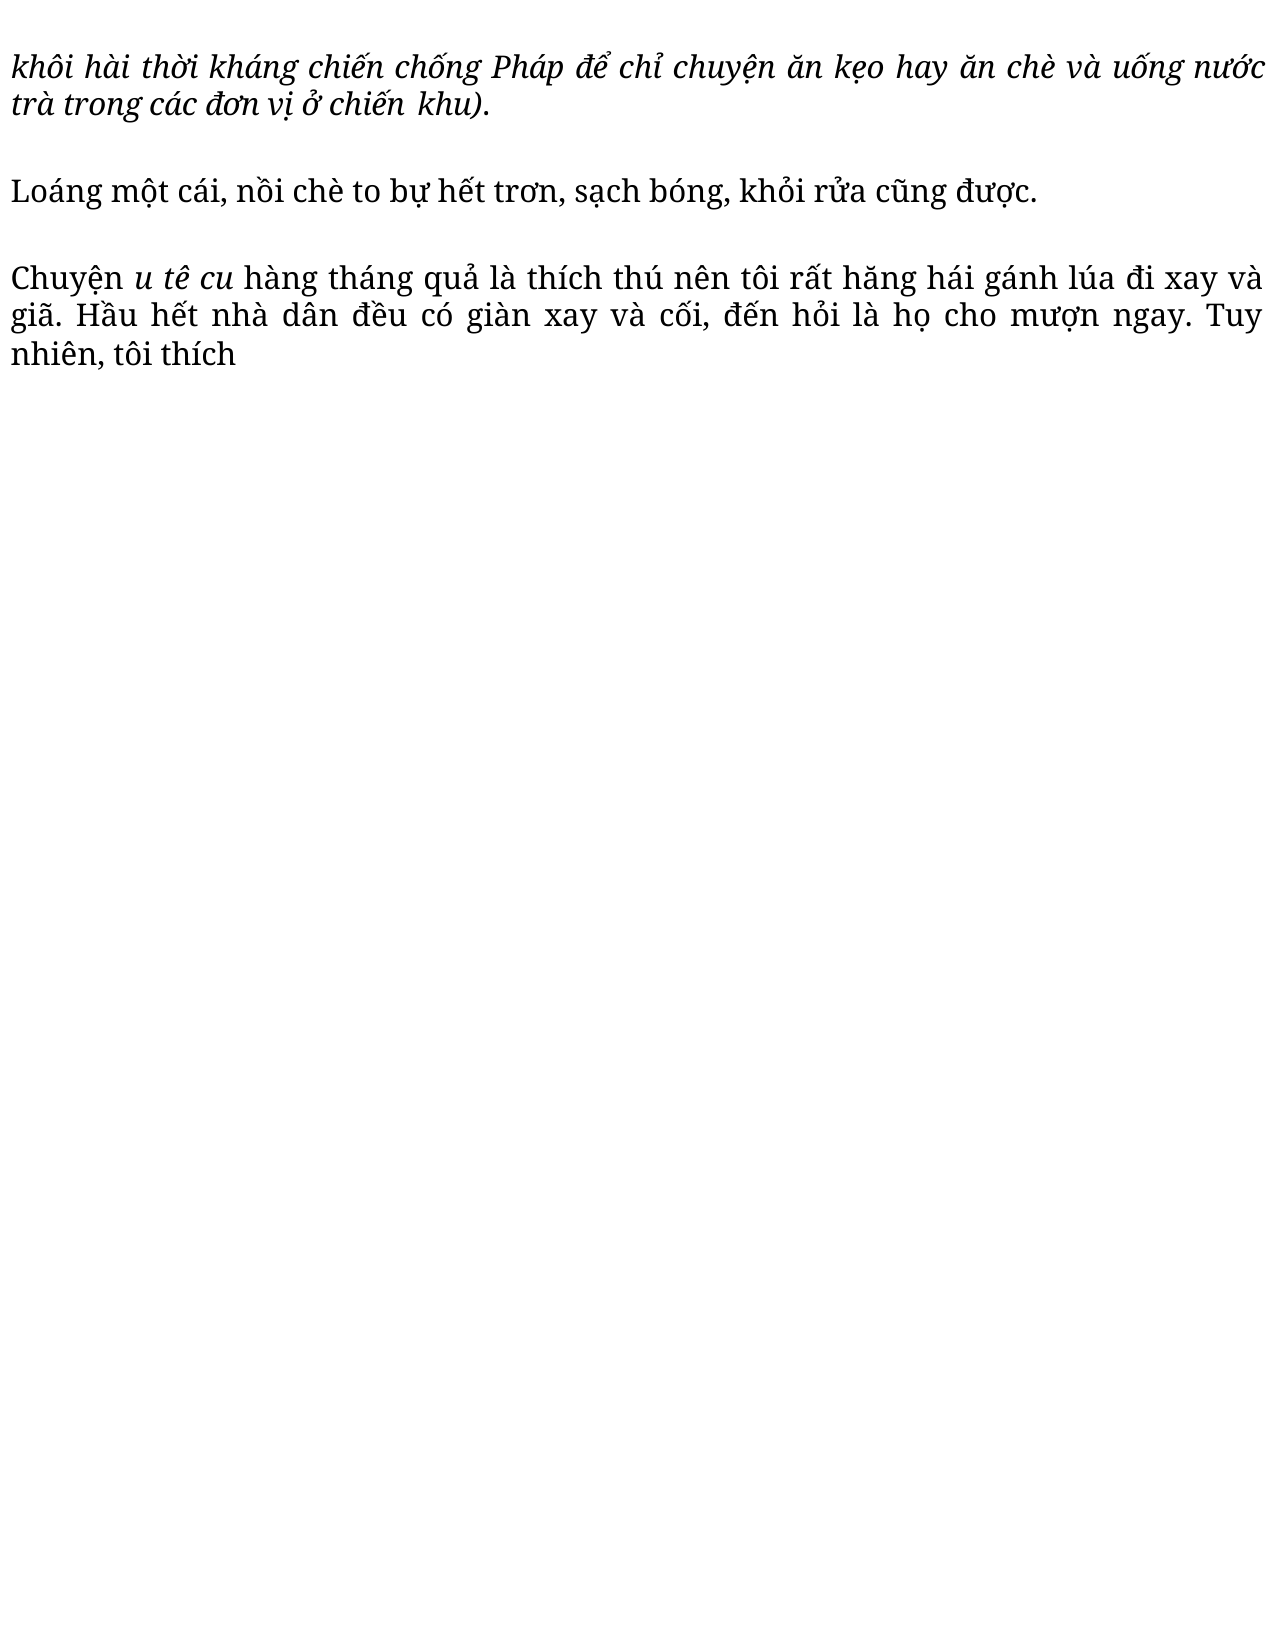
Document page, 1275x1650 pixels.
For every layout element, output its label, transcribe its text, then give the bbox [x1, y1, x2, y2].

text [10, 48, 1265, 125]
text Loáng một cái, nồi chè to bự hết trơn, sạch bóng, khỏi rửa cũng được. [10, 169, 1275, 211]
text Chuyện u tê cu hàng tháng quả là thích thú nên tôi rất hăng hái gánh lúa đi xay và giã. Hầu hết nhà dân đều có giàn xay và cối, đến hỏi là họ cho mượn ngay. Tuy nhiên, tôi thích [10, 259, 1265, 374]
